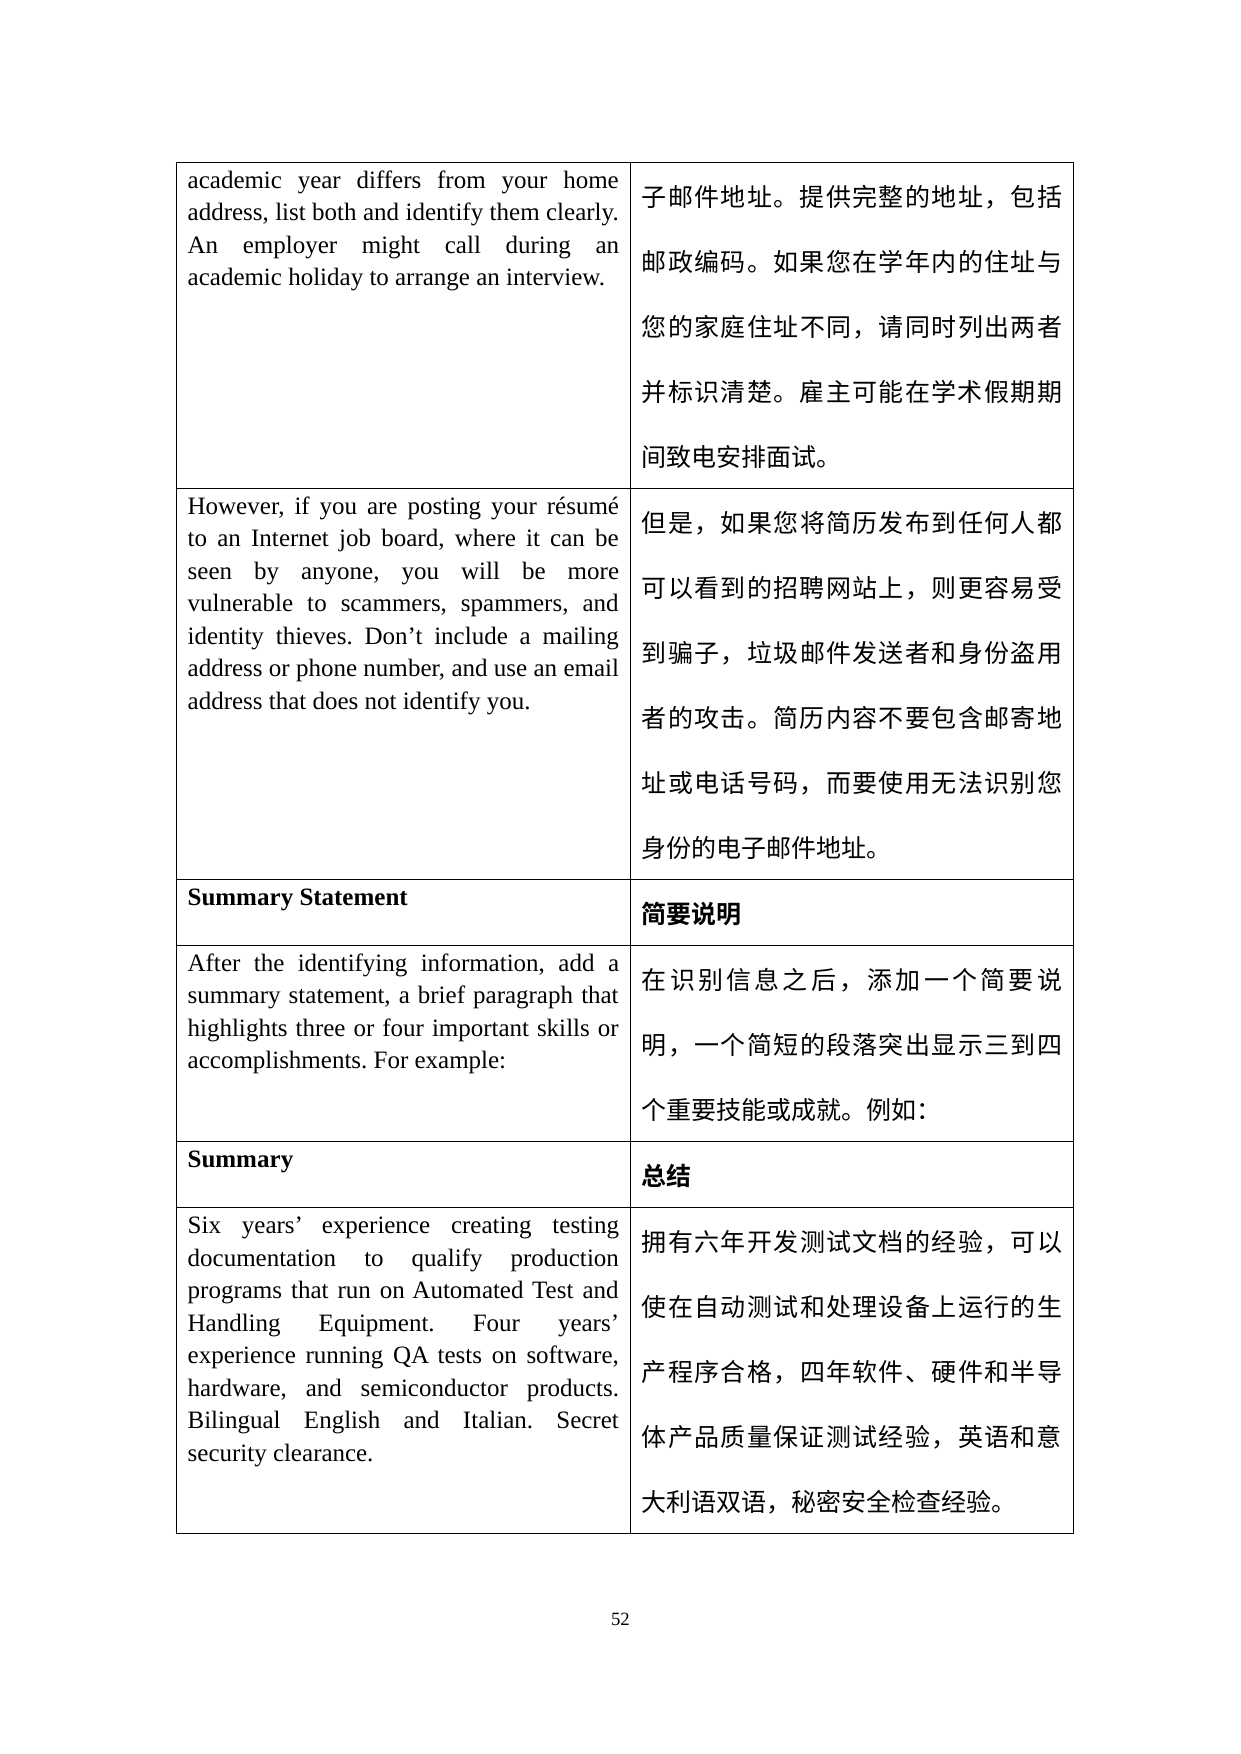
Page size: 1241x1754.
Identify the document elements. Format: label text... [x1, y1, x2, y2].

table_cell 简要说明 [631, 880, 1073, 945]
table_cell However, if you are posting your résumé to an Internet job board, where it can be seen by anyone, you will be more vulnerable to scammers, spammers, and identity thieves. Don’t include a mailing address or phone number, and use an email address that does not identify you. [177, 489, 630, 879]
table_cell 拥有六年开发测试文档的经验，可以使在自动测试和处理设备上运行的生产程序合格，四年软件、硬件和半导体产品质量保证测试经验，英语和意大利语双语，秘密安全检查经验。 [631, 1208, 1073, 1533]
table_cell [177, 163, 630, 488]
table_cell 在识别信息之后，添加一个简要说明，一个简短的段落突出显示三到四个重要技能或成就。例如： [631, 946, 1073, 1141]
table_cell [631, 163, 1073, 488]
table_cell 但是，如果您将简历发布到任何人都可以看到的招聘网站上，则更容易受到骗子，垃圾邮件发送者和身份盗用者的攻击。简历内容不要包含邮寄地址或电话号码，而要使用无法识别您身份的电子邮件地址。 [631, 489, 1073, 879]
table_cell Six years’ experience creating testing documentation to qualify production programs that run on Automated Test and Handling Equipment. Four years’ experience running QA tests on software, hardware, and semiconductor products. Bilingual English and Italian. Secret security clearance. [177, 1208, 630, 1533]
table_cell Summary Statement [177, 880, 630, 945]
table_cell After the identifying information, add a summary statement, a brief paragraph that highlights three or four important skills or accomplishments. For example: [177, 946, 630, 1141]
table_cell Summary [177, 1142, 630, 1207]
table_cell 总结 [631, 1142, 1073, 1207]
